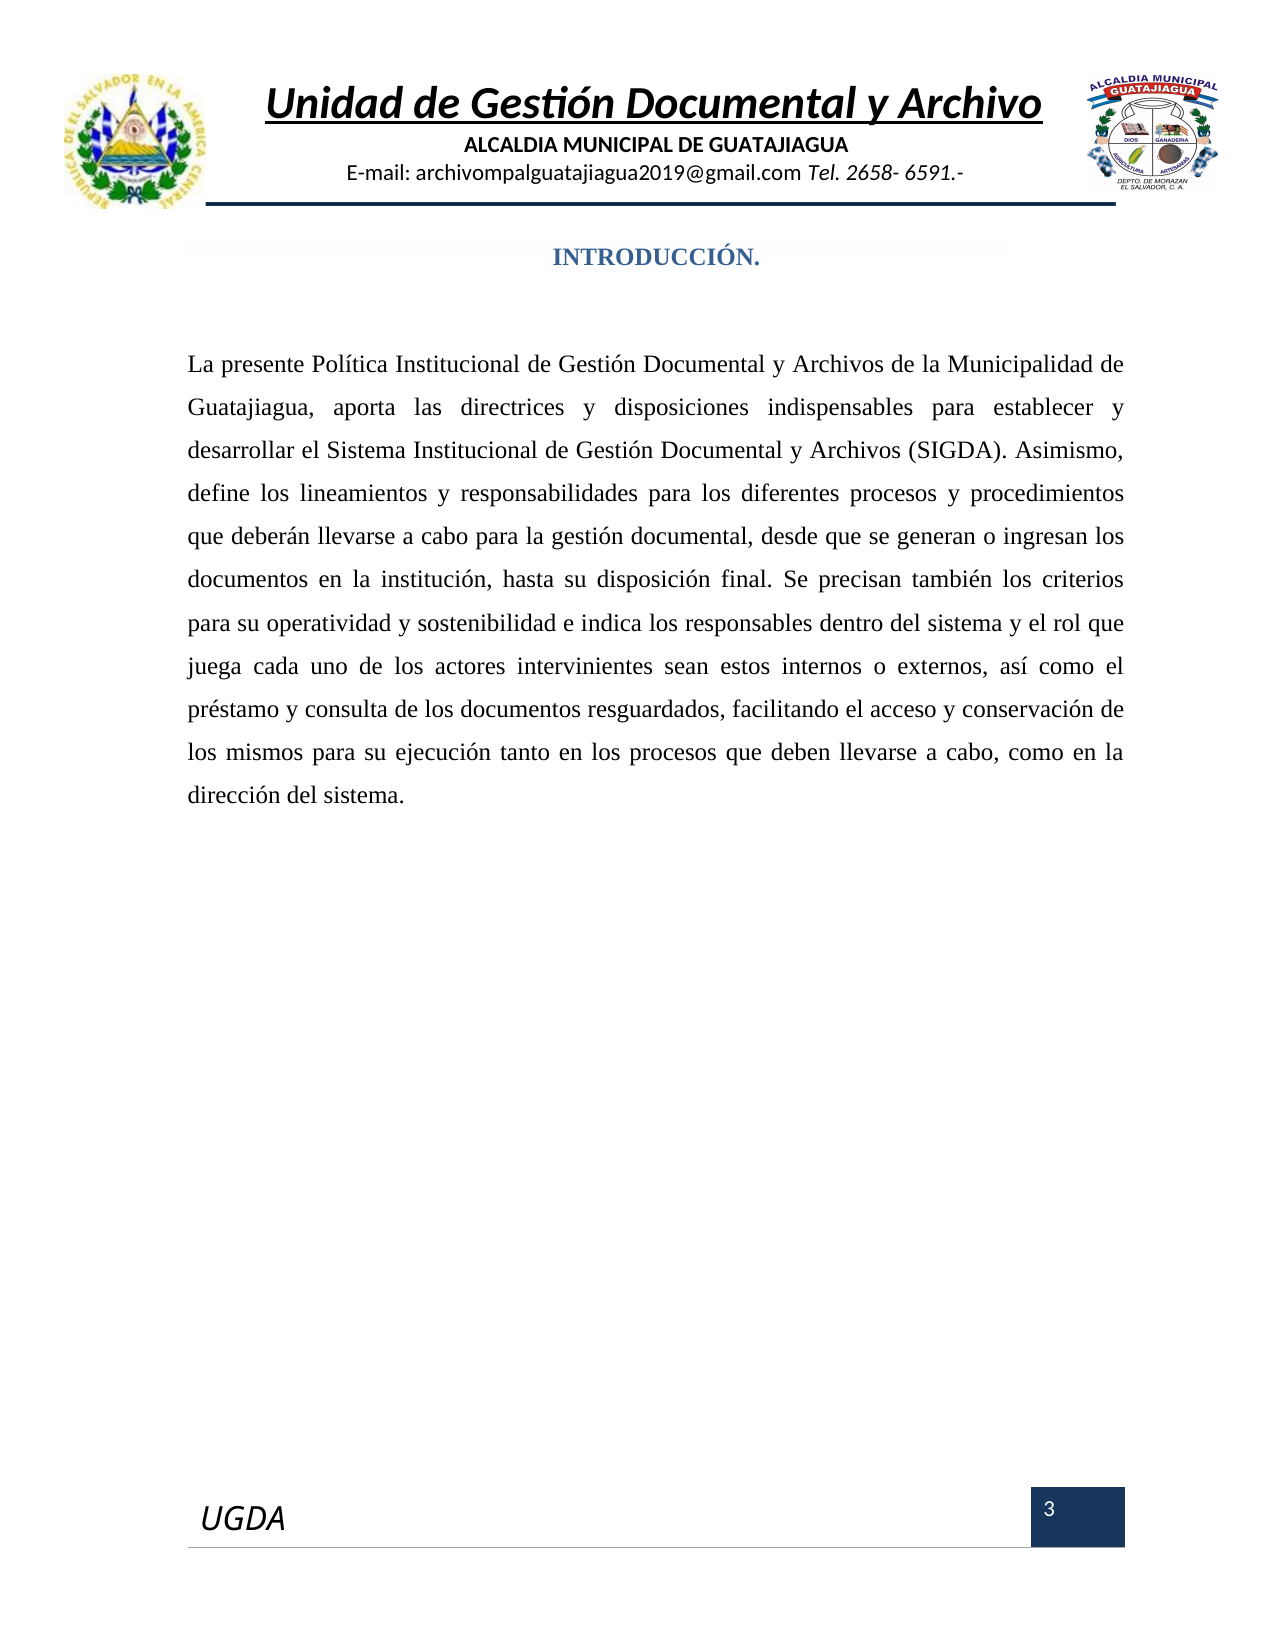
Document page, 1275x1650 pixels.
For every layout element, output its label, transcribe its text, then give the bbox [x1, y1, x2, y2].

picture [1086, 75, 1219, 196]
text La presente Política Institucional de Gestión Documental y Archivos de la Municipalidad de Guatajiagua, aporta las directrices y disposiciones indispensables para establecer y desarrollar el Sistema Institucional de Gestión Documental y Archivos (SIGDA). Asimismo, define los lineamientos y responsabilidades para los diferentes procesos y procedimientos que deberán llevarse a cabo para la gestión documental, desde que se generan o ingresan los documentos en la institución, hasta su disposición final. Se precisan también los criterios para su operatividad y sostenibilidad e indica los responsables dentro del sistema y el rol que juega cada uno de los actores intervinientes sean estos internos o externos, así como el préstamo y consulta de los documentos resguardados, facilitando el acceso y conservación de los mismos para su ejecución tanto en los procesos que deben llevarse a cabo, como en la dirección del sistema. [187, 349, 1125, 809]
subtitle INTRODUCCIÓN. [187, 242, 1125, 271]
picture [64, 74, 206, 209]
